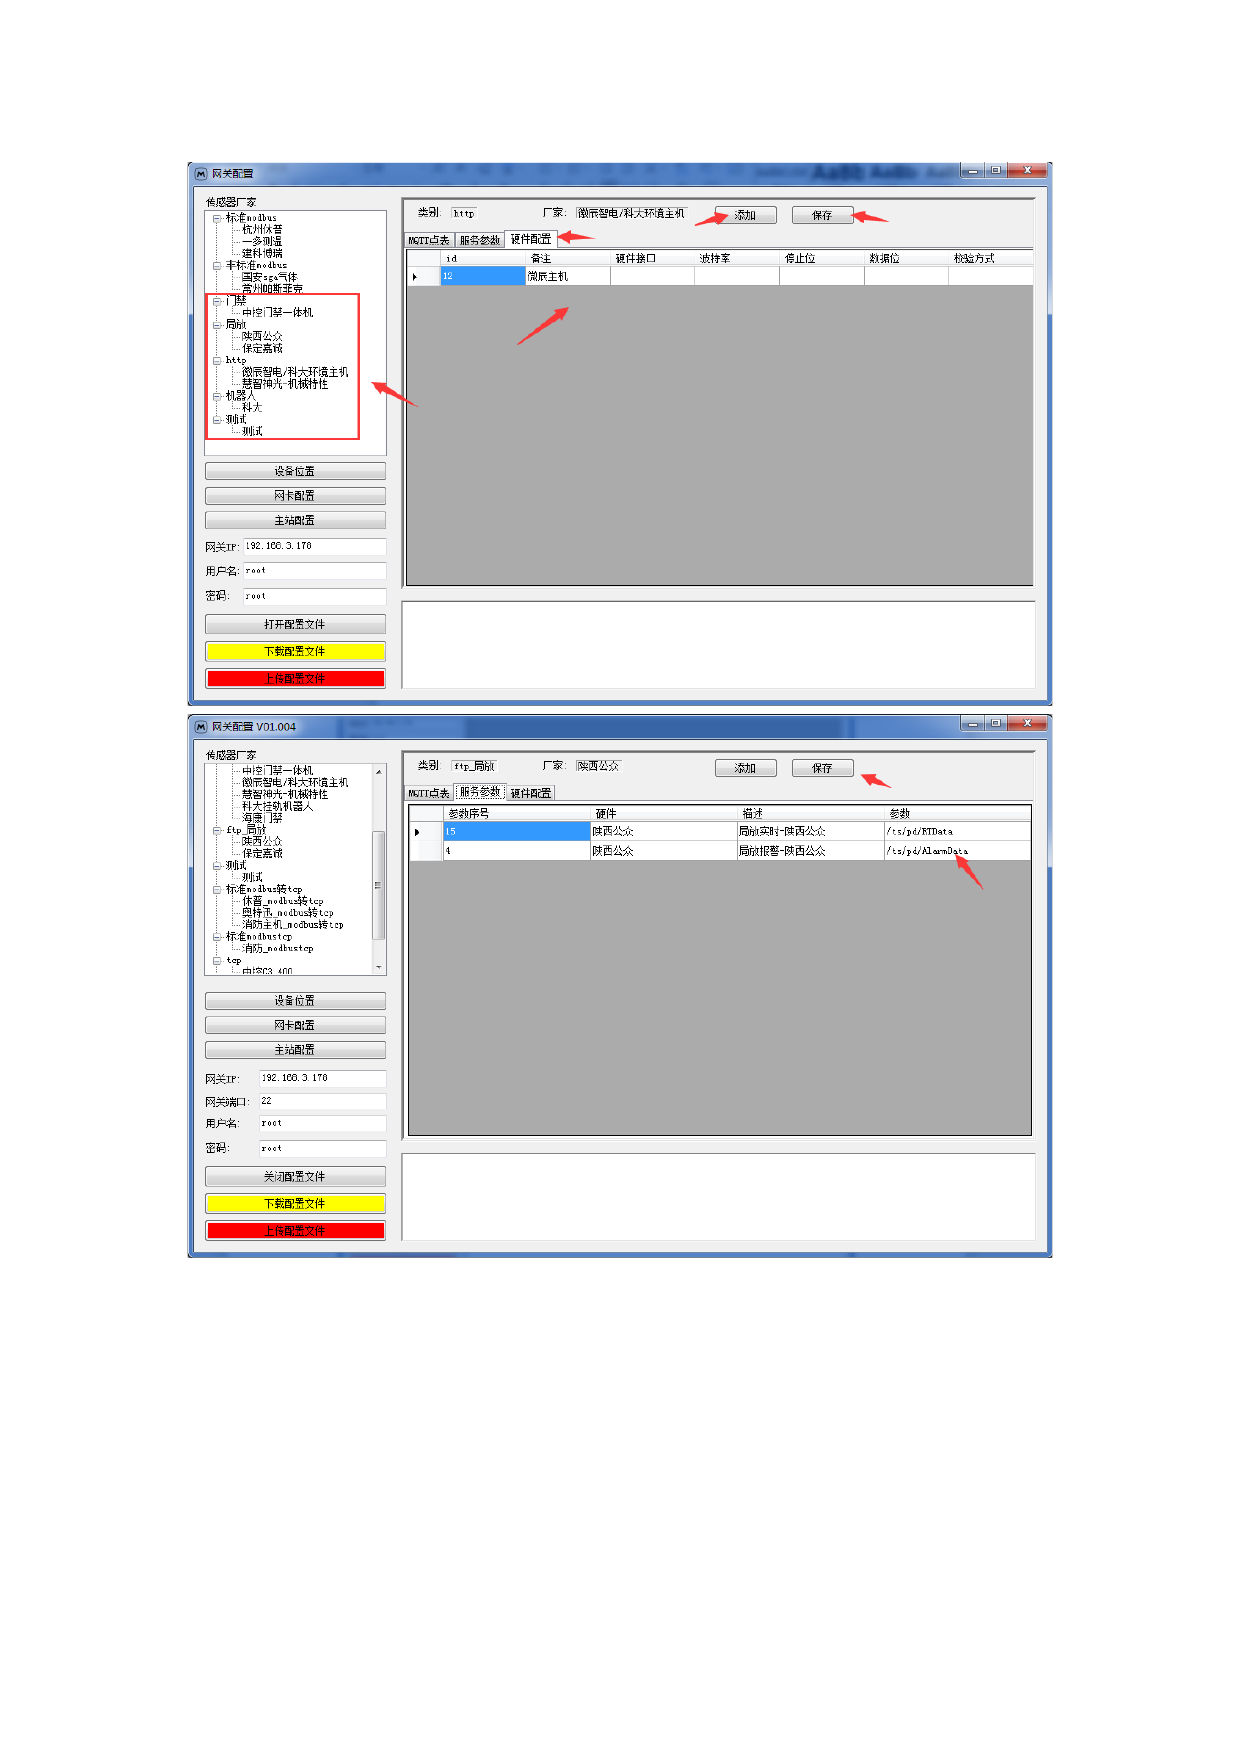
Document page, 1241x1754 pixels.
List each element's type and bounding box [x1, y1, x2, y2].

picture [187, 714, 1053, 1258]
picture [187, 162, 1053, 706]
